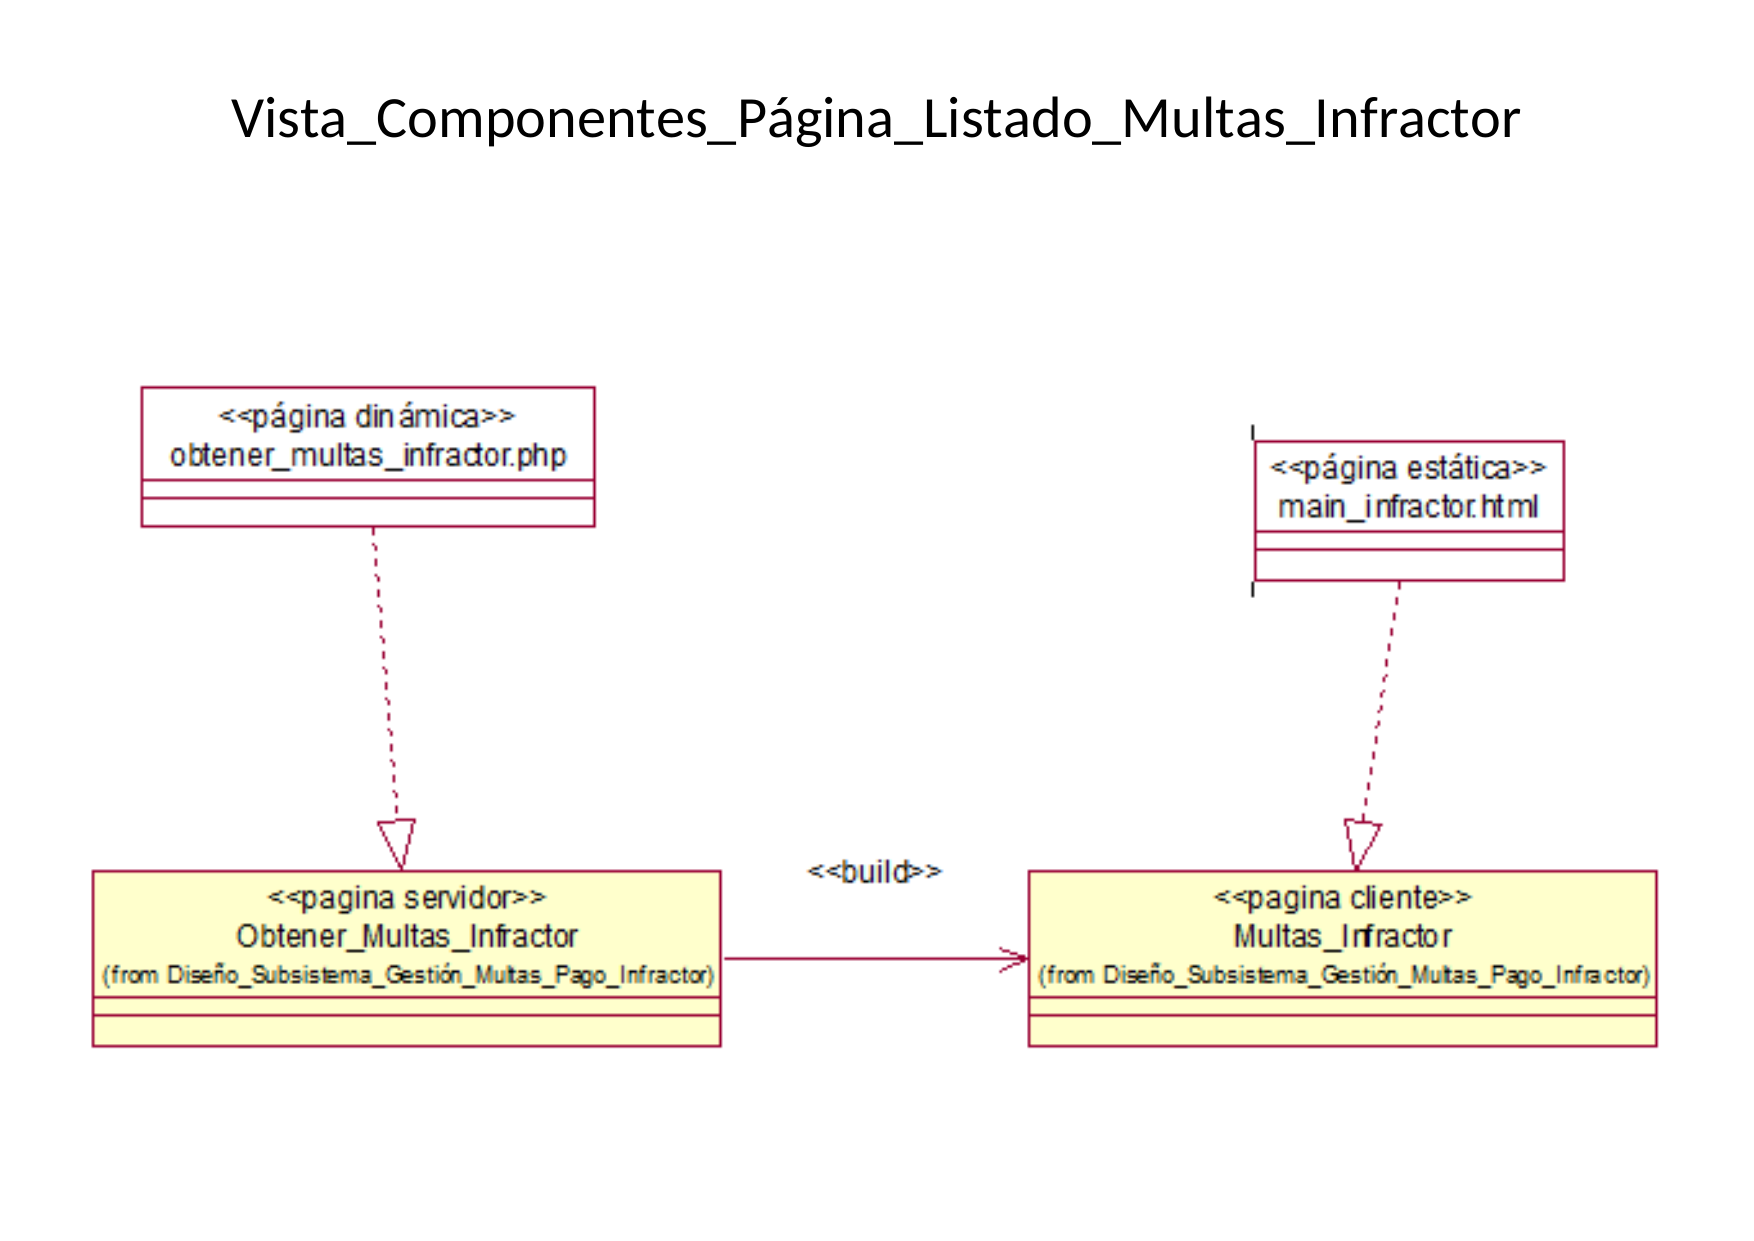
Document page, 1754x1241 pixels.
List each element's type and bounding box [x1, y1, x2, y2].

picture [0, 212, 1754, 1241]
